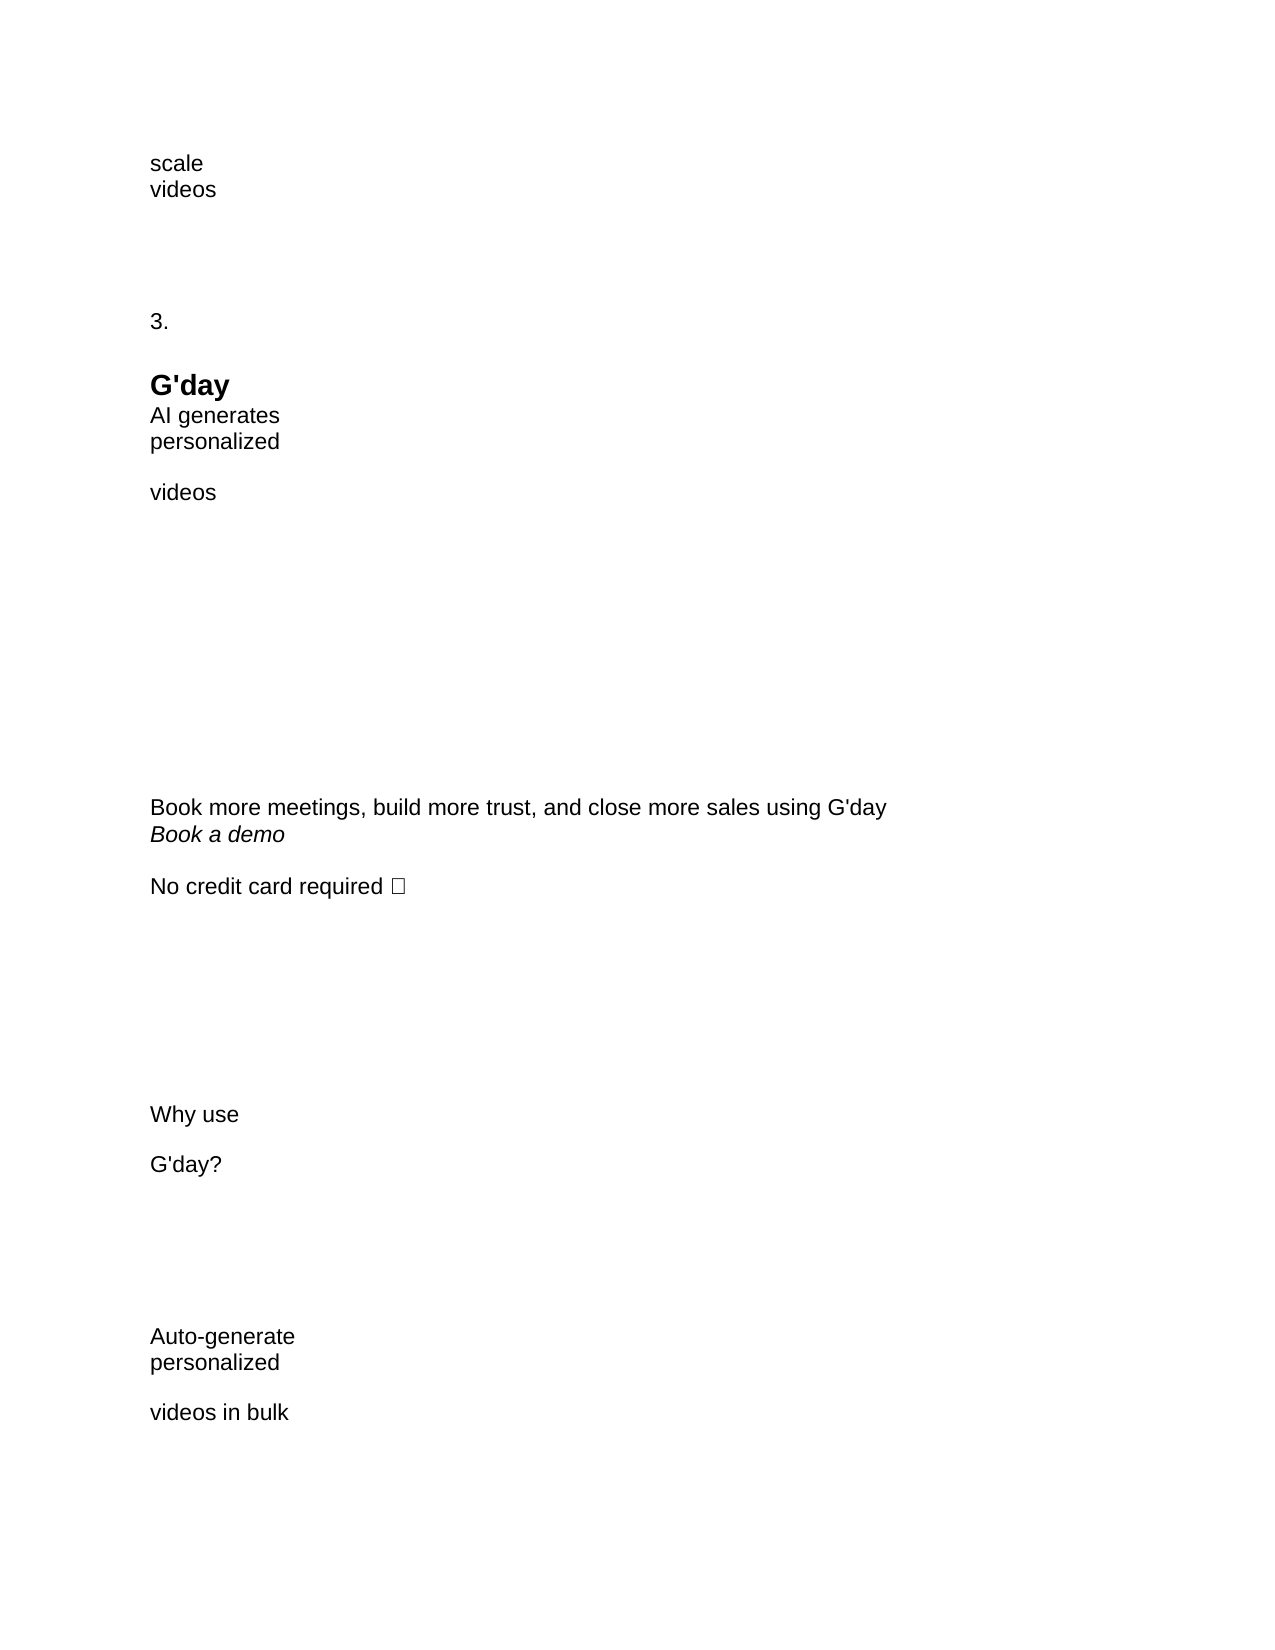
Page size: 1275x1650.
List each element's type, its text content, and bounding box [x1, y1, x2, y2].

text scale [150, 150, 1125, 176]
text videos in bulk [150, 1399, 1125, 1425]
text No credit card required 🤙 [150, 873, 1125, 899]
text Book more meetings, build more trust, and close more sales using G'day [150, 794, 1125, 821]
text AI generates [150, 402, 1125, 428]
text 3. [150, 308, 1125, 334]
text videos [150, 176, 1125, 203]
text Why use [150, 1101, 1125, 1127]
text Book a demo [150, 821, 1125, 847]
text Auto-generate [150, 1323, 1125, 1349]
text personalized [150, 1349, 1125, 1375]
text videos [150, 479, 1125, 506]
text G'day? [150, 1151, 1125, 1177]
text personalized [150, 428, 1125, 454]
text G'day [150, 368, 1125, 402]
